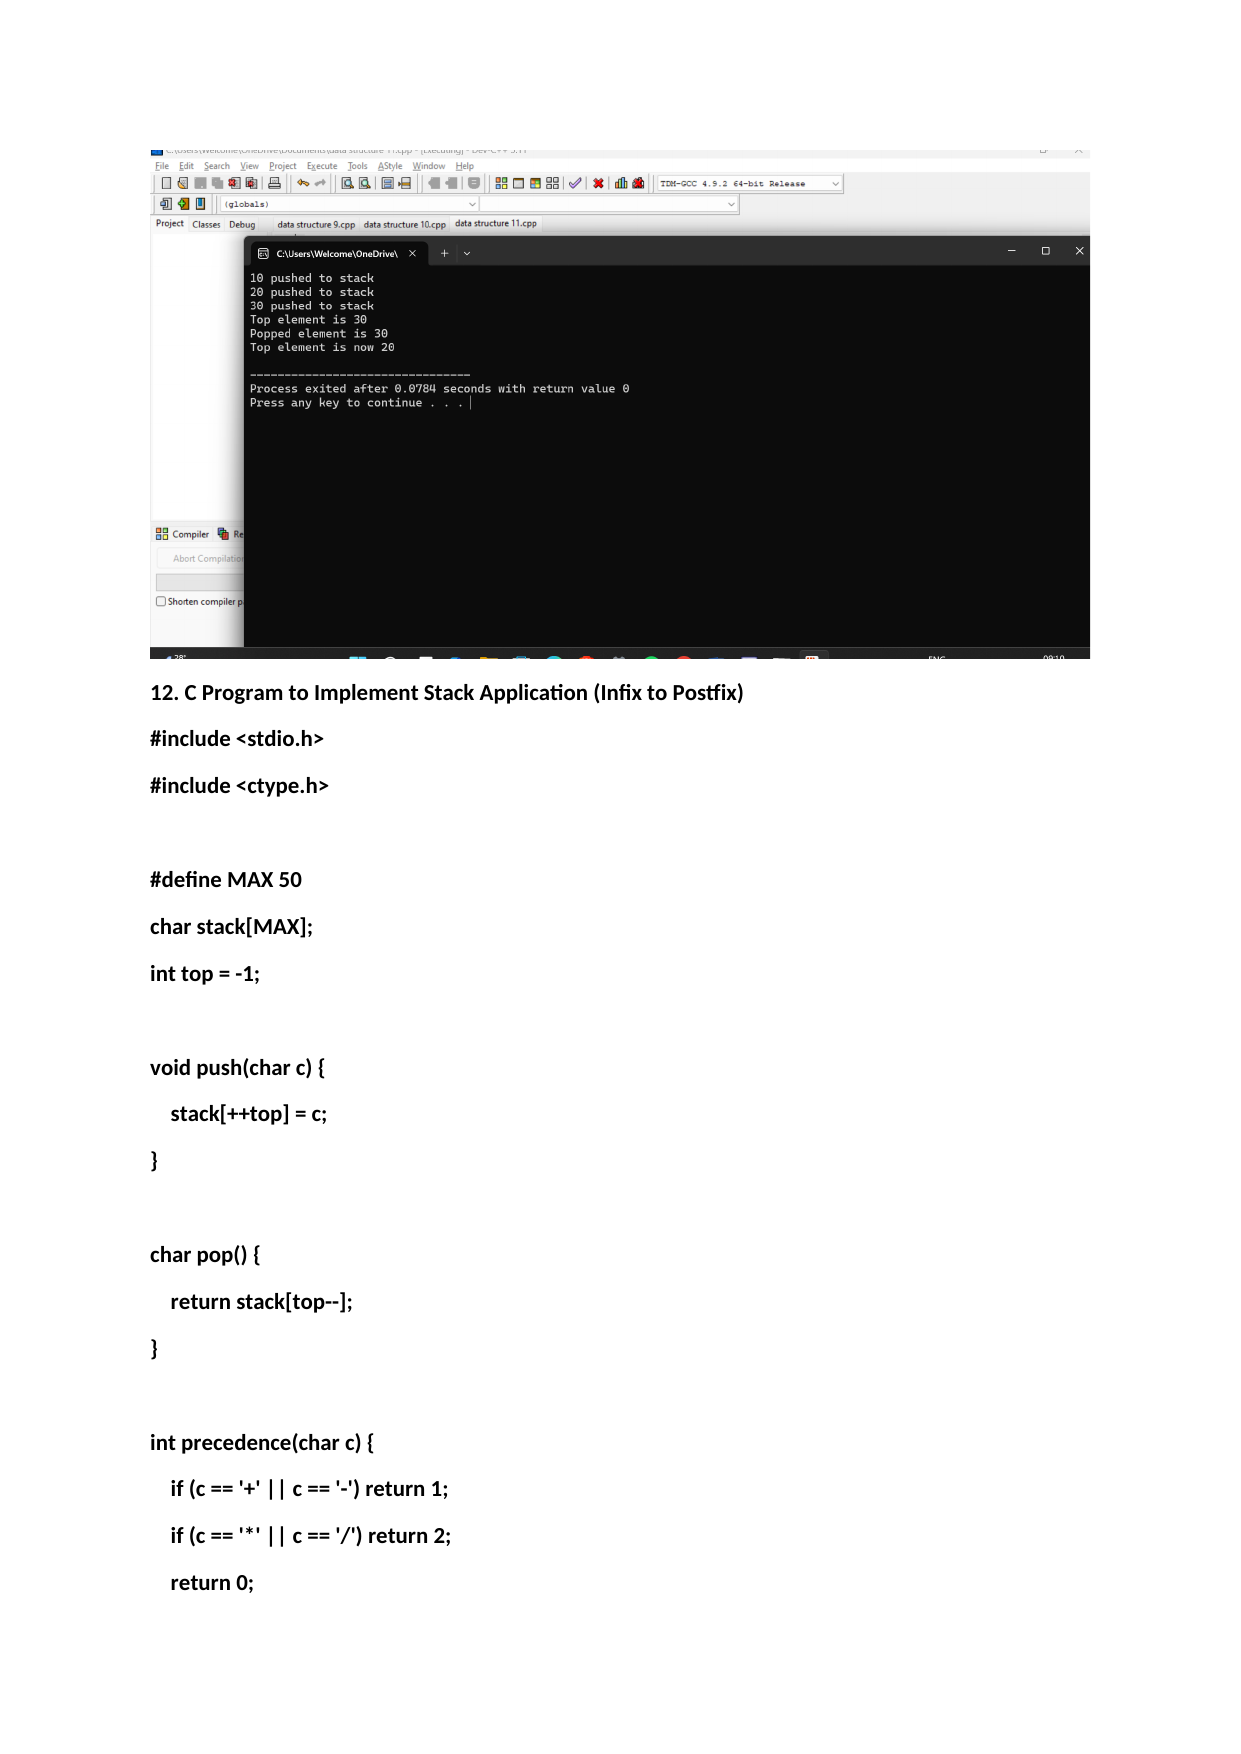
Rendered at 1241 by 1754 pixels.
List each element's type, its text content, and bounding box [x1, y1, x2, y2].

text int precedence(char c) { [150, 1428, 1090, 1456]
text if (c == '+' || c == '-') return 1; [150, 1474, 1090, 1502]
text int top = -1; [150, 959, 1090, 987]
text stack[++top] = c; [150, 1099, 1090, 1127]
picture [150, 150, 1091, 659]
text return 0; [150, 1568, 1090, 1596]
text char pop() { [150, 1240, 1090, 1268]
text char stack[MAX]; [150, 912, 1090, 940]
text return stack[top--]; [150, 1287, 1090, 1315]
text #define MAX 50 [150, 865, 1090, 893]
text void push(char c) { [150, 1053, 1090, 1081]
text #include <stdio.h> [150, 724, 1090, 752]
text } [150, 1334, 1090, 1362]
text } [150, 1146, 1090, 1174]
text if (c == '*' || c == '/') return 2; [150, 1521, 1090, 1549]
text #include <ctype.h> [150, 771, 1090, 799]
text 12. C Program to Implement Stack Application (Infix to Postfix) [150, 678, 1090, 706]
